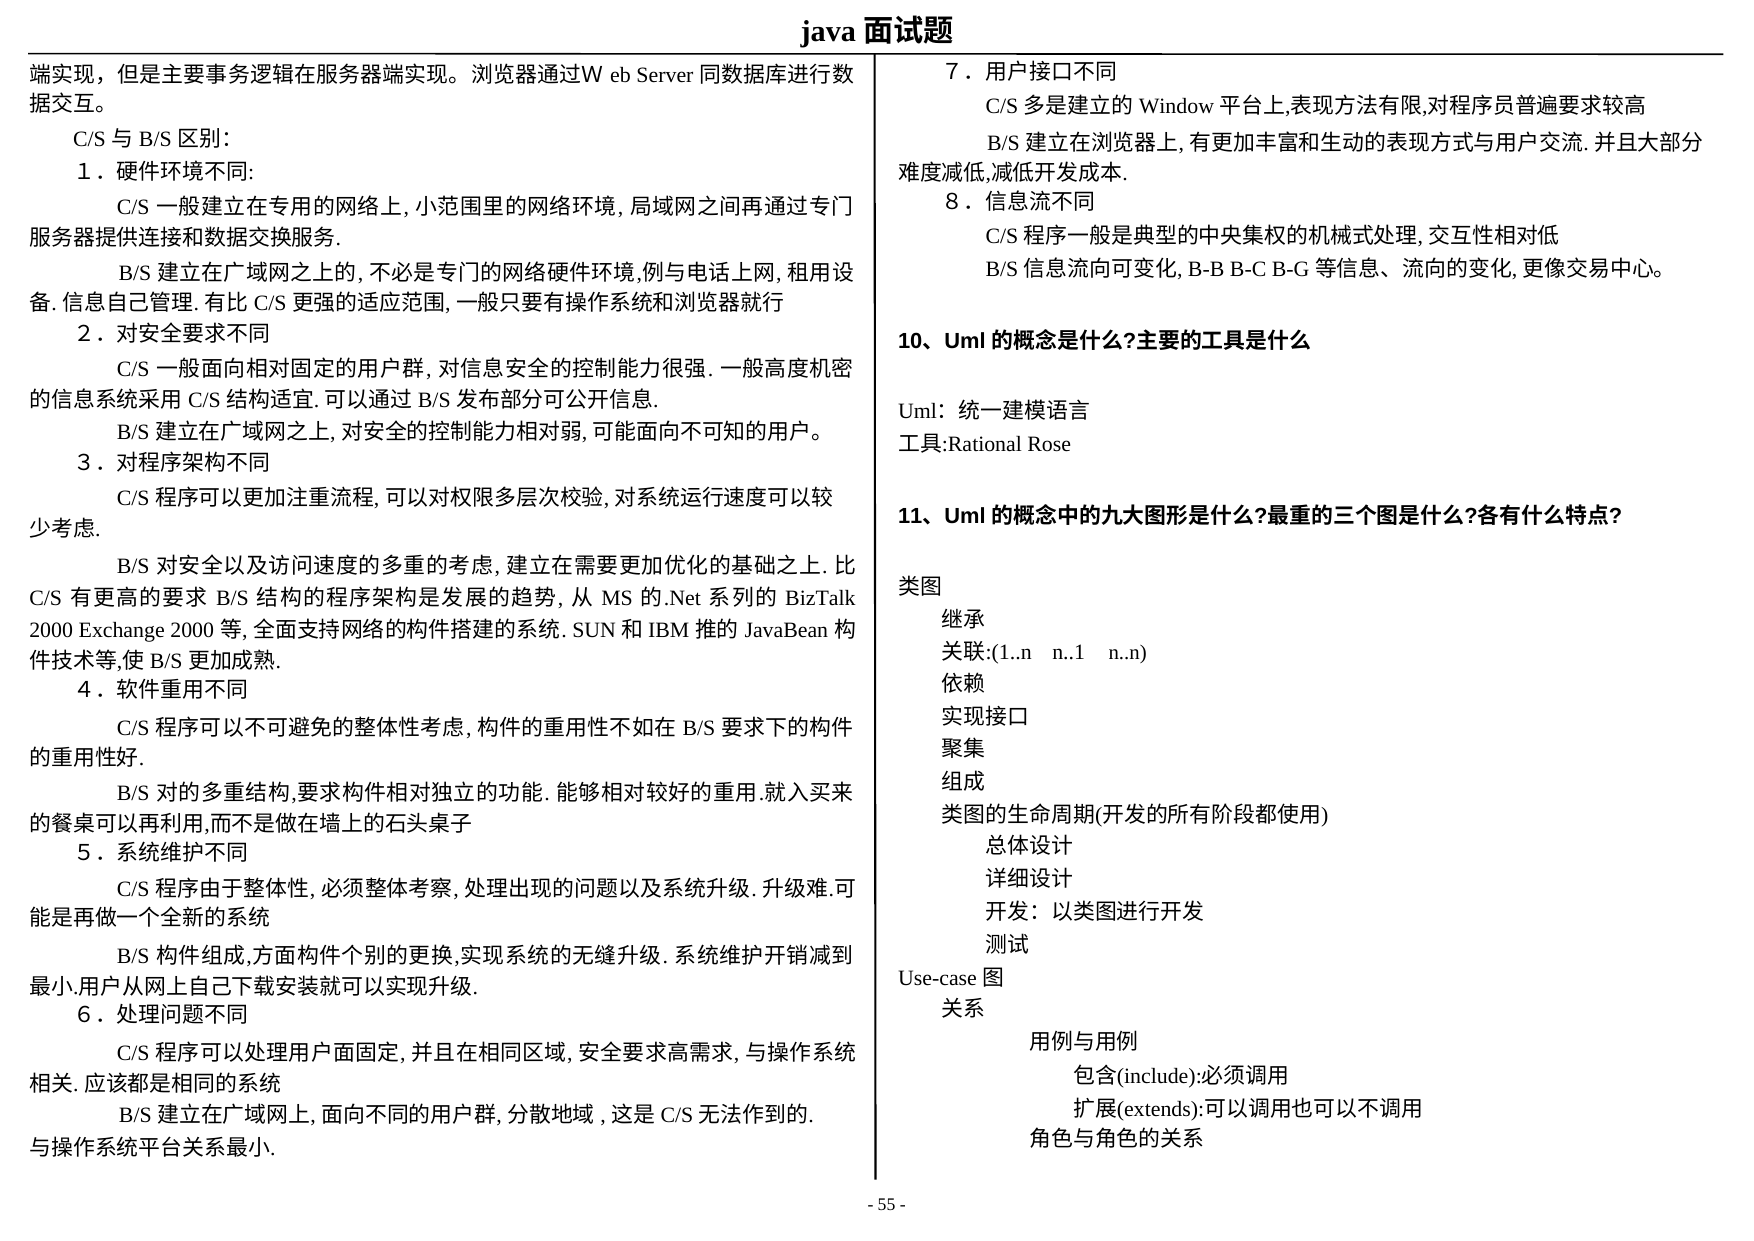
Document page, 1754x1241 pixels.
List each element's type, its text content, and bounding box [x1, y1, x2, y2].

text 开发：以类图进行开发 [985, 899, 1723, 924]
text B/S 建立在浏览器上, 有更加丰富和生动的表现方式与用户交流. 并且大部分难度减低,减低开发成本. [898, 126, 1723, 187]
text C/S 程序一般是典型的中央集权的机械式处理, 交互性相对低 [985, 222, 1723, 249]
text B/S 信息流向可变化, B-B B-C B-G 等信息、流向的变化, 更像交易中心。 [985, 255, 1723, 282]
text ５．系统维护不同 [73, 840, 856, 865]
text 实现接口 [942, 704, 1723, 729]
text 角色与角色的关系 [1029, 1126, 1723, 1151]
text C/S 程序可以更加注重流程, 可以对权限多层次校验, 对系统运行速度可以较 [117, 484, 856, 510]
text 测试 [985, 932, 1723, 957]
text 扩展(extends):可以调用也可以不调用 [1073, 1095, 1723, 1122]
text C/S 一般建立在专用的网络上, 小范围里的网络环境, 局域网之间再通过专门服务器提供连接和数据交换服务. [29, 190, 854, 251]
text 继承 [942, 607, 1723, 632]
text C/S 程序可以不可避免的整体性考虑, 构件的重用性不如在 B/S 要求下的构件的重用性好. [29, 711, 854, 772]
text ４．软件重用不同 [73, 678, 856, 703]
text １．硬件环境不同: [73, 158, 856, 185]
text 详细设计 [985, 867, 1723, 892]
text 11、Uml 的概念中的九大图形是什么?最重的三个图是什么?各有什么特点? [898, 502, 1723, 529]
text 少考虑. [29, 515, 856, 542]
text B/S 构件组成,方面构件个别的更换,实现系统的无缝升级. 系统维护开销减到最小.用户从网上自己下载安装就可以实现升级. [29, 939, 854, 1000]
text 端实现，但是主要事务逻辑在服务器端实现。浏览器通过Ｗ eb Server 同数据库进行数据交互。 [29, 60, 854, 117]
text 组成 [942, 770, 1723, 795]
text ２．对安全要求不同 [73, 321, 856, 346]
text C/S 程序由于整体性, 必须整体考察, 处理出现的问题以及系统升级. 升级难.可能是再做一个全新的系统 [29, 873, 856, 931]
text 工具:Rational Rose [898, 431, 1723, 457]
text B/S 对安全以及访问速度的多重的考虑, 建立在需要更加优化的基础之上. 比 C/S 有更高的要求 B/S 结构的程序架构是发展的趋势, 从 MS 的.Net 系列的 BizTalk 2000 Exchange 2000 等, 全面支持网络的构件搭建的系统. SUN 和IBM 推的 JavaBean 构件技术等,使 B/S 更加成熟. [29, 548, 856, 675]
text java 面试题 [29, 12, 1725, 48]
text 关联:(1..n n..1 n..n) [942, 638, 1723, 665]
text 与操作系统平台关系最小. [29, 1134, 856, 1161]
text B/S 建立在广域网之上, 对安全的控制能力相对弱, 可能面向不可知的用户。 [117, 418, 856, 445]
text 关系 [942, 996, 1723, 1021]
text 类图的生命周期(开发的所有阶段都使用) [942, 801, 1723, 828]
text 用例与用例 [1029, 1029, 1723, 1054]
text ６．处理问题不同 [73, 1003, 856, 1028]
text ３．对程序架构不同 [73, 451, 856, 476]
text C/S 与 B/S 区别： [73, 126, 856, 152]
text ７．用户接口不同 [942, 60, 1723, 85]
text B/S 建立在广域网上, 面向不同的用户群, 分散地域 , 这是 C/S 无法作到的. [119, 1101, 856, 1128]
text C/S 多是建立的 Window 平台上,表现方法有限,对程序员普遍要求较高 [985, 93, 1723, 119]
text B/S 对的多重结构,要求构件相对独立的功能. 能够相对较好的重用.就入买来的餐桌可以再利用,而不是做在墙上的石头桌子 [29, 776, 854, 838]
text 包含(include):必须调用 [1073, 1062, 1723, 1089]
text 总体设计 [985, 834, 1723, 859]
text - 55 - [29, 1193, 1744, 1214]
text 10、Uml 的概念是什么?主要的工具是什么 [898, 327, 1723, 354]
text C/S 程序可以处理用户面固定, 并且在相同区域, 安全要求高需求, 与操作系统相关. 应该都是相同的系统 [29, 1036, 856, 1097]
text 聚集 [942, 737, 1723, 762]
text 类图 [898, 574, 1723, 599]
text C/S 一般面向相对固定的用户群, 对信息安全的控制能力很强. 一般高度机密的信息系统采用 C/S 结构适宜. 可以通过 B/S 发布部分可公开信息. [29, 352, 854, 414]
text ８．信息流不同 [942, 189, 1723, 214]
text Use-case 图 [898, 964, 1723, 990]
text 依赖 [942, 671, 1723, 696]
text B/S 建立在广域网之上的, 不必是专门的网络硬件环境,例与电话上网, 租用设备. 信息自己管理. 有比 C/S 更强的适应范围, 一般只要有操作系统和浏览器就行 [29, 256, 854, 317]
text Uml：统一建模语言 [898, 398, 1723, 424]
